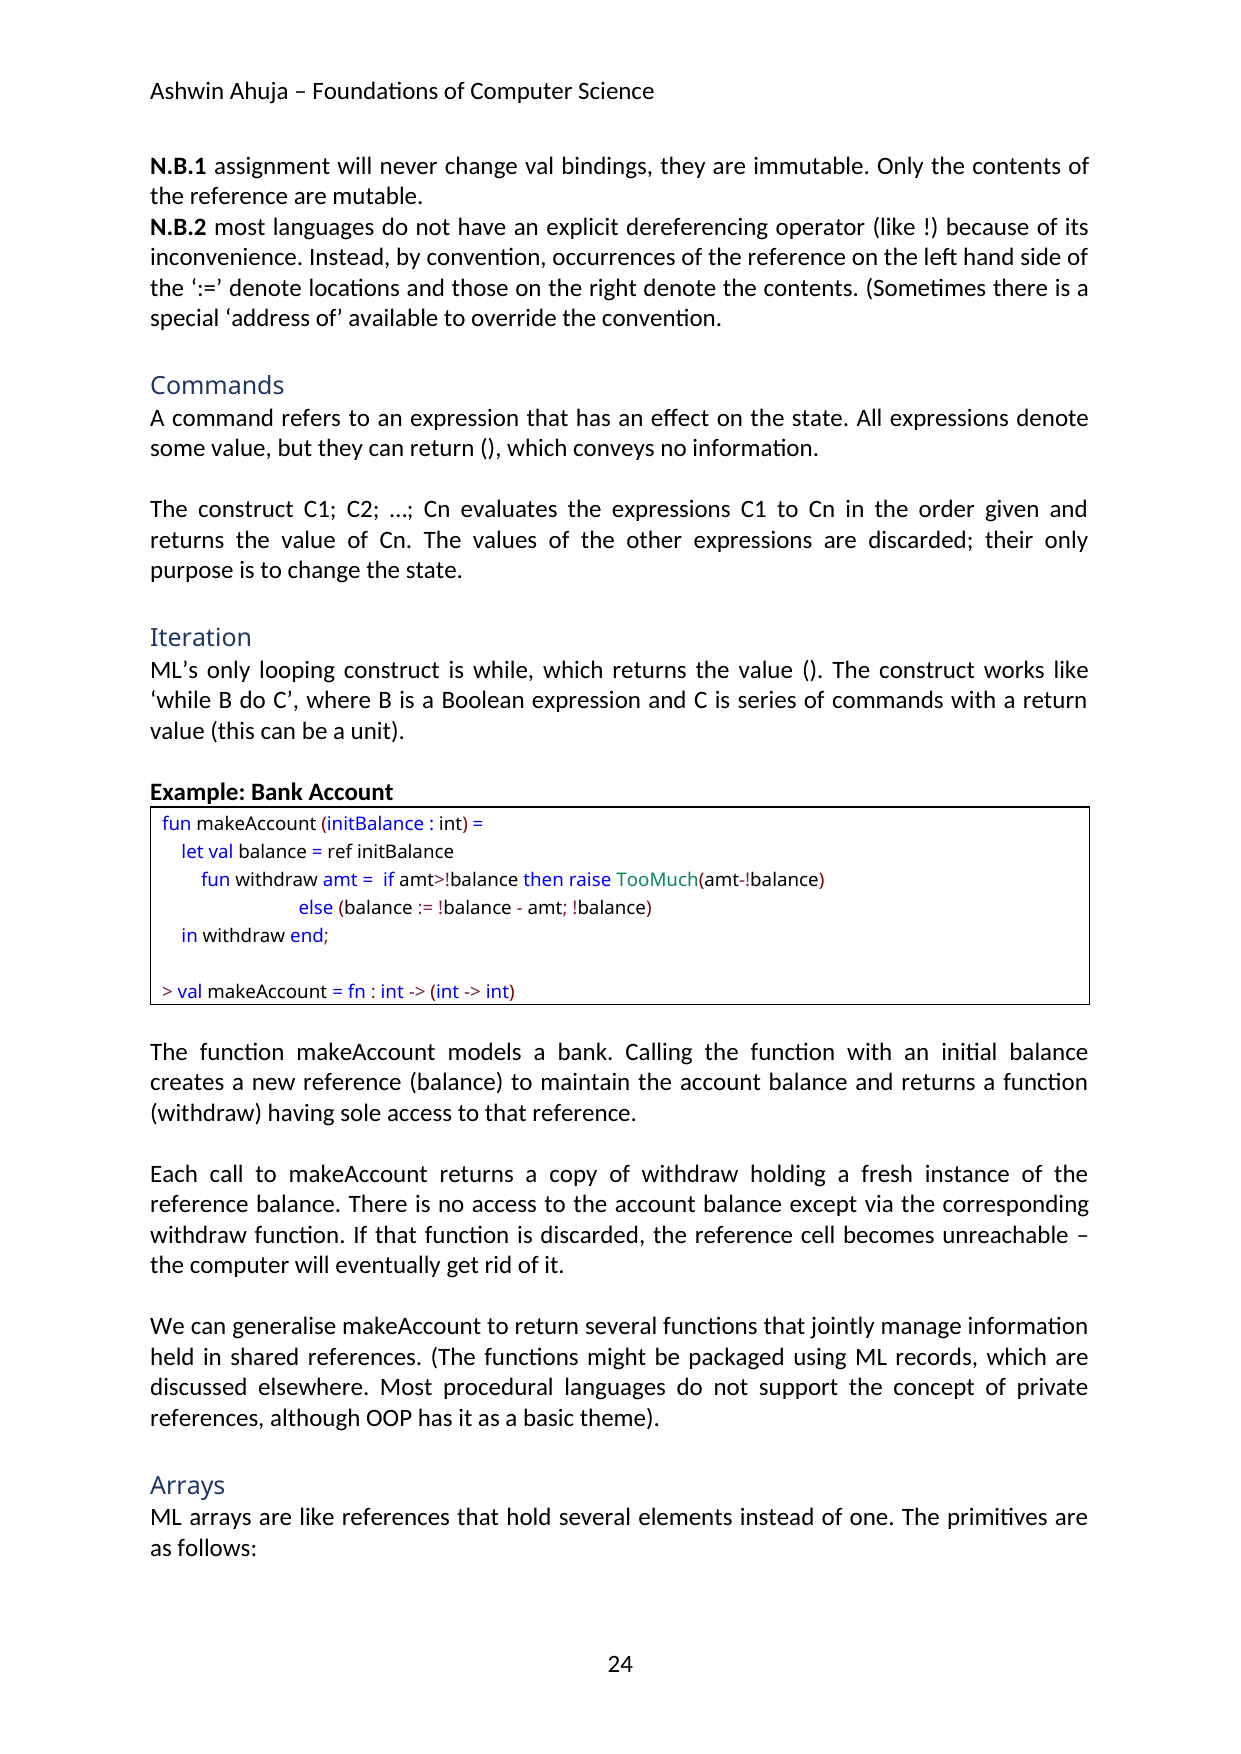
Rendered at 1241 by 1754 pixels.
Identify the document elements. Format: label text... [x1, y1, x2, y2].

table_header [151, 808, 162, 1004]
text ML’s only looping construct is while, which returns the value (). The construct works like ‘while B do C’, where B is a Boolean expression and C is series of commands with a return value (this can be a unit). [150, 654, 1090, 745]
text The function makeAccount models a bank. Calling the function with an initial balance creates a new reference (balance) to maintain the account balance and returns a function (withdraw) having sole access to that reference. [150, 1036, 1090, 1127]
subtitle Commands [150, 368, 1090, 402]
text ML arrays are like references that hold several elements instead of one. The primitives are as follows: [150, 1501, 1090, 1562]
text A command refers to an expression that has an effect on the state. All expressions denote some value, but they can return (), which conveys no information. [150, 402, 1090, 463]
subtitle Arrays [150, 1467, 1090, 1501]
text We can generalise makeAccount to return several functions that jointly manage information held in shared references. (The functions might be packaged using ML records, which are discussed elsewhere. Most procedural languages do not support the concept of private references, although OOP has it as a basic theme). [150, 1311, 1090, 1433]
text Example: Bank Account [150, 776, 1090, 806]
text Each call to makeAccount returns a copy of withdraw holding a fresh instance of the reference balance. There is no access to the account balance except via the corresponding withdraw function. If that function is discarded, the reference cell becomes unreachable – the computer will eventually get rid of it. [150, 1158, 1090, 1280]
text N.B.1 assignment will never change val bindings, they are immutable. Only the contents of the reference are mutable. [150, 150, 1090, 211]
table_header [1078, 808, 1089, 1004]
text The construct C1; C2; …; Cn evaluates the expressions C1 to Cn in the order given and returns the value of Cn. The values of the other expressions are discarded; their only purpose is to change the state. [150, 493, 1090, 585]
subtitle Iteration [150, 620, 1090, 654]
text N.B.2 most languages do not have an explicit dereferencing operator (like !) because of its inconvenience. Instead, by convention, occurrences of the reference on the left hand side of the ‘:=’ denote locations and those on the right denote the contents. (Sometimes there is a special ‘address of’ available to override the convention. [150, 211, 1090, 333]
